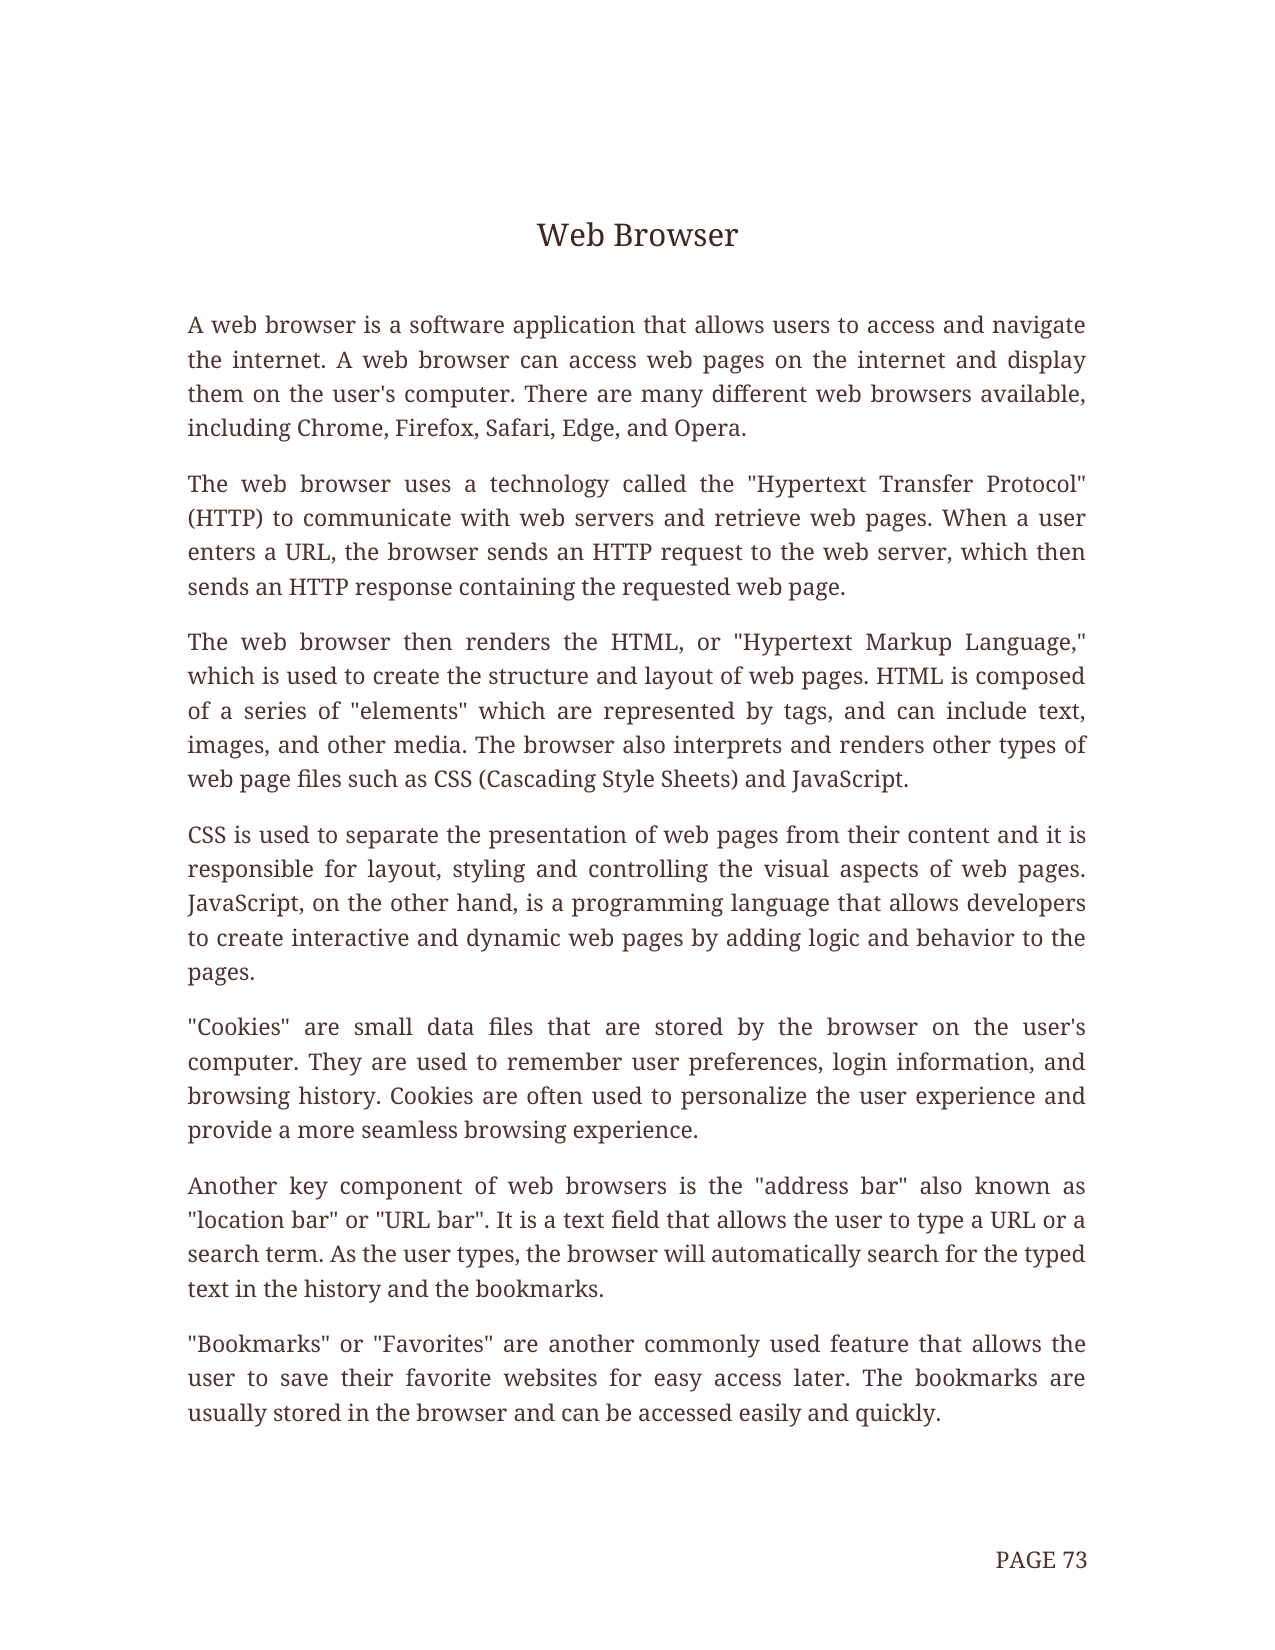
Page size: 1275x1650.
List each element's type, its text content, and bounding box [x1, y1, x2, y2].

text A web browser is a software application that allows users to access and navigate the internet. A web browser can access web pages on the internet and display them on the user's computer. There are many different web browsers available, including Chrome, Firefox, Safari, Edge, and Opera. [187, 309, 1087, 444]
subtitle Web Browser [187, 212, 1087, 255]
text The web browser uses a technology called the "Hypertext Transfer Protocol" (HTTP) to communicate with web servers and retrieve web pages. When a user enters a URL, the browser sends an HTTP request to the web server, which then sends an HTTP response containing the requested web page. [187, 468, 1087, 602]
text "Cookies" are small data files that are stored by the browser on the user's computer. They are used to remember user preferences, login information, and browsing history. Cookies are often used to personalize the user experience and provide a more seamless browsing experience. [187, 1011, 1087, 1146]
text The web browser then renders the HTML, or "Hypertext Markup Language," which is used to create the structure and layout of web pages. HTML is composed of a series of "elements" which are represented by tags, and can include text, images, and other media. The browser also interprets and renders other types of web page files such as CSS (Cascading Style Sheets) and JavaScript. [187, 626, 1087, 795]
text CSS is used to separate the presentation of web pages from their content and it is responsible for layout, styling and controlling the visual aspects of web pages. JavaScript, on the other hand, is a programming language that allows developers to create interactive and dynamic web pages by adding logic and behavior to the pages. [187, 819, 1087, 987]
text "Bookmarks" or "Favorites" are another commonly used feature that allows the user to save their favorite websites for easy access later. The bookmarks are usually stored in the browser and can be accessed easily and quickly. [187, 1328, 1087, 1428]
text Another key component of web browsers is the "address bar" also known as "location bar" or "URL bar". It is a text field that allows the user to type a URL or a search term. As the user types, the browser will automatically search for the typed text in the history and the bookmarks. [187, 1170, 1087, 1304]
